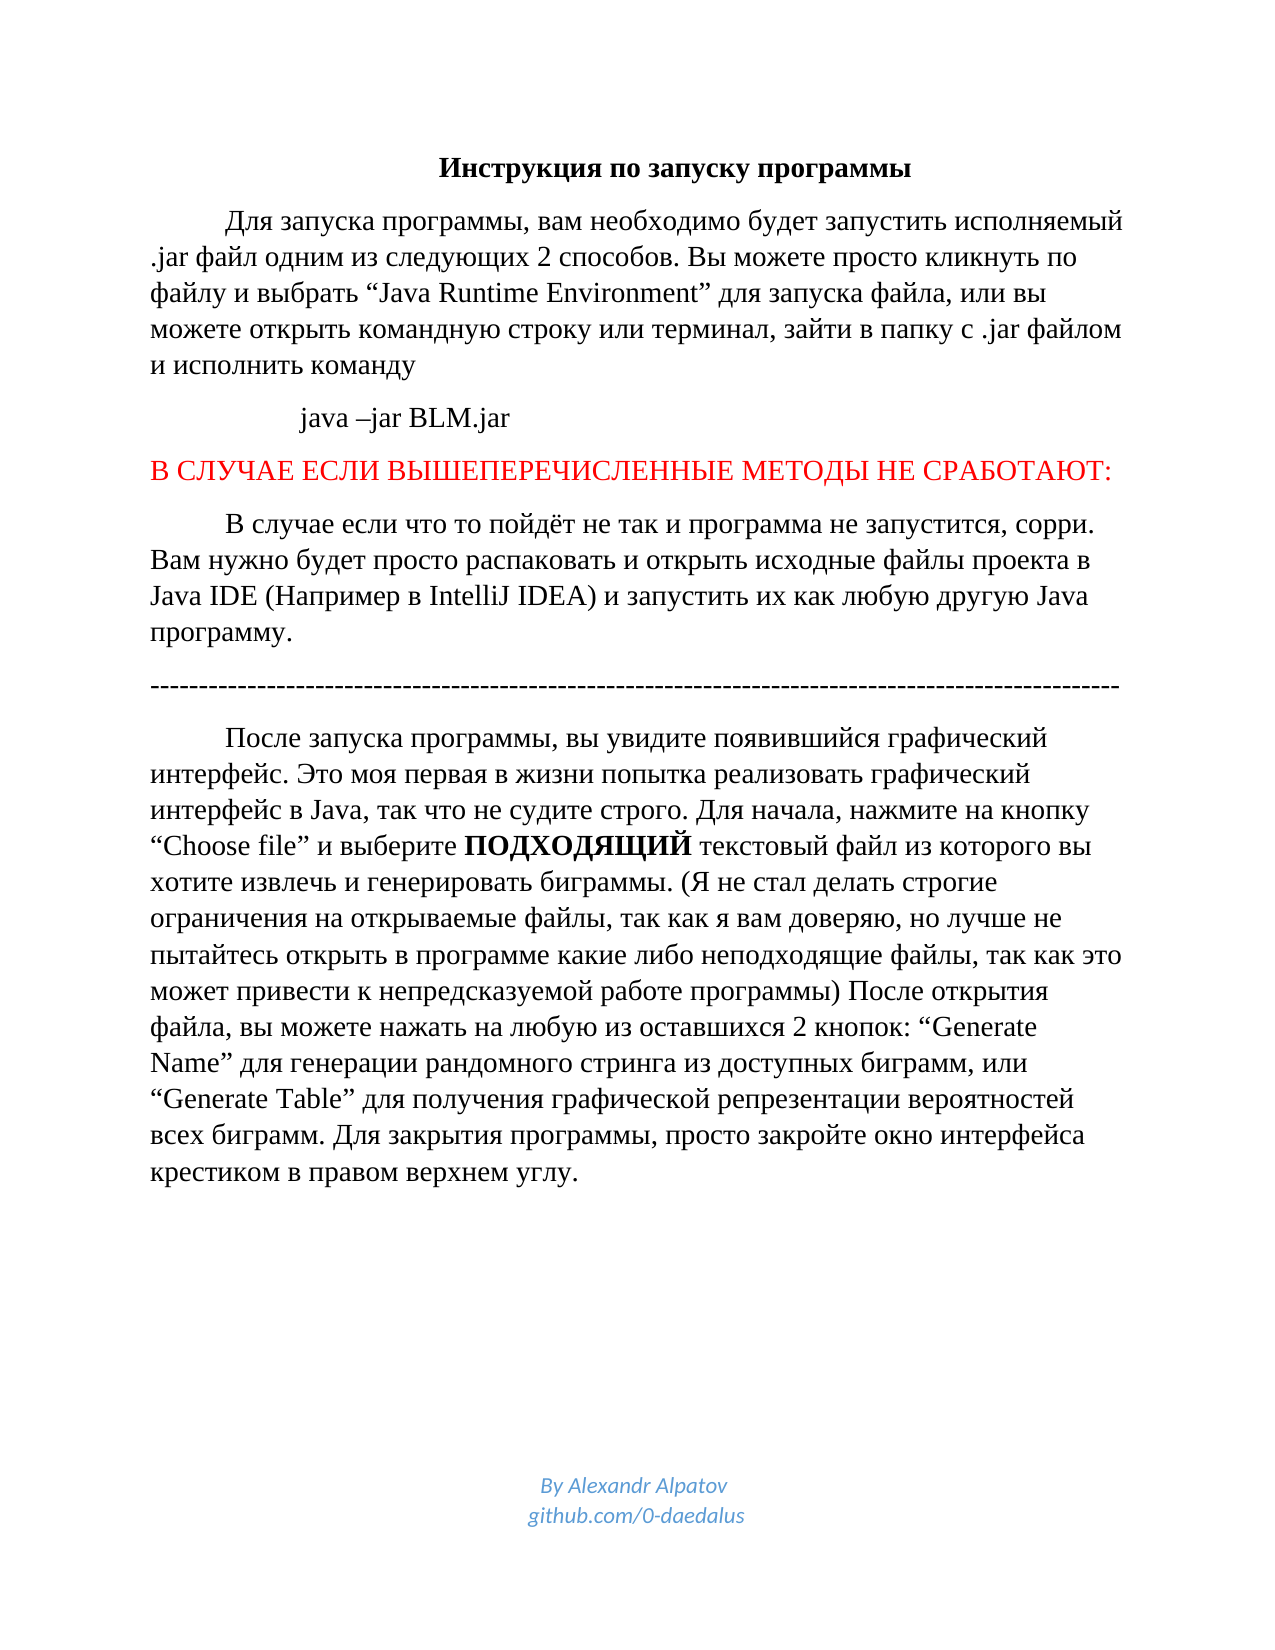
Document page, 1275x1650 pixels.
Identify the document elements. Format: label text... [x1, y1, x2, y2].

text В случае если что то пойдёт не так и программа не запустится, сорри. Вам нужно будет просто распаковать и открыть исходные файлы проекта в Java IDE (Например в IntelliJ IDEA) и запустить их как любую другую Java программу. [150, 506, 1125, 648]
text Для запуска программы, вам необходимо будет запустить исполняемый .jar файл одним из следующих 2 способов. Вы можете просто кликнуть по файлу и выбрать “Java Runtime Environment” для запуска файла, или вы можете открыть командную строку или терминал, зайти в папку с .jar файлом и исполнить команду [150, 203, 1125, 381]
text ---------------------------------------------------------------------------------------------------- [150, 667, 1125, 701]
text java –jar BLM.jar [150, 400, 1125, 434]
text После запуска программы, вы увидите появившийся графический интерфейс. Это моя первая в жизни попытка реализовать графический интерфейс в Java, так что не судите строго. Для начала, нажмите на кнопку “Choose file” и выберите ПОДХОДЯЩИЙ текстовый файл из которого вы хотите извлечь и генерировать биграммы. (Я не стал делать строгие ограничения на открываемые файлы, так как я вам доверяю, но лучше не пытайтесь открыть в программе какие либо неподходящие файлы, так как это может привести к непредсказуемой работе программы) После открытия файла, вы можете нажать на любую из оставшихся 2 кнопок: “Generate Name” для генерации рандомного стринга из доступных биграмм, или “Generate Table” для получения графической репрезентации вероятностей всех биграмм. Для закрытия программы, просто закройте окно интерфейса крестиком в правом верхнем углу. [150, 720, 1125, 1187]
text В СЛУЧАЕ ЕСЛИ ВЫШЕПЕРЕЧИСЛЕННЫЕ МЕТОДЫ НЕ СРАБОТАЮТ: [150, 453, 1125, 487]
text Инструкция по запуску программы [150, 150, 1125, 183]
